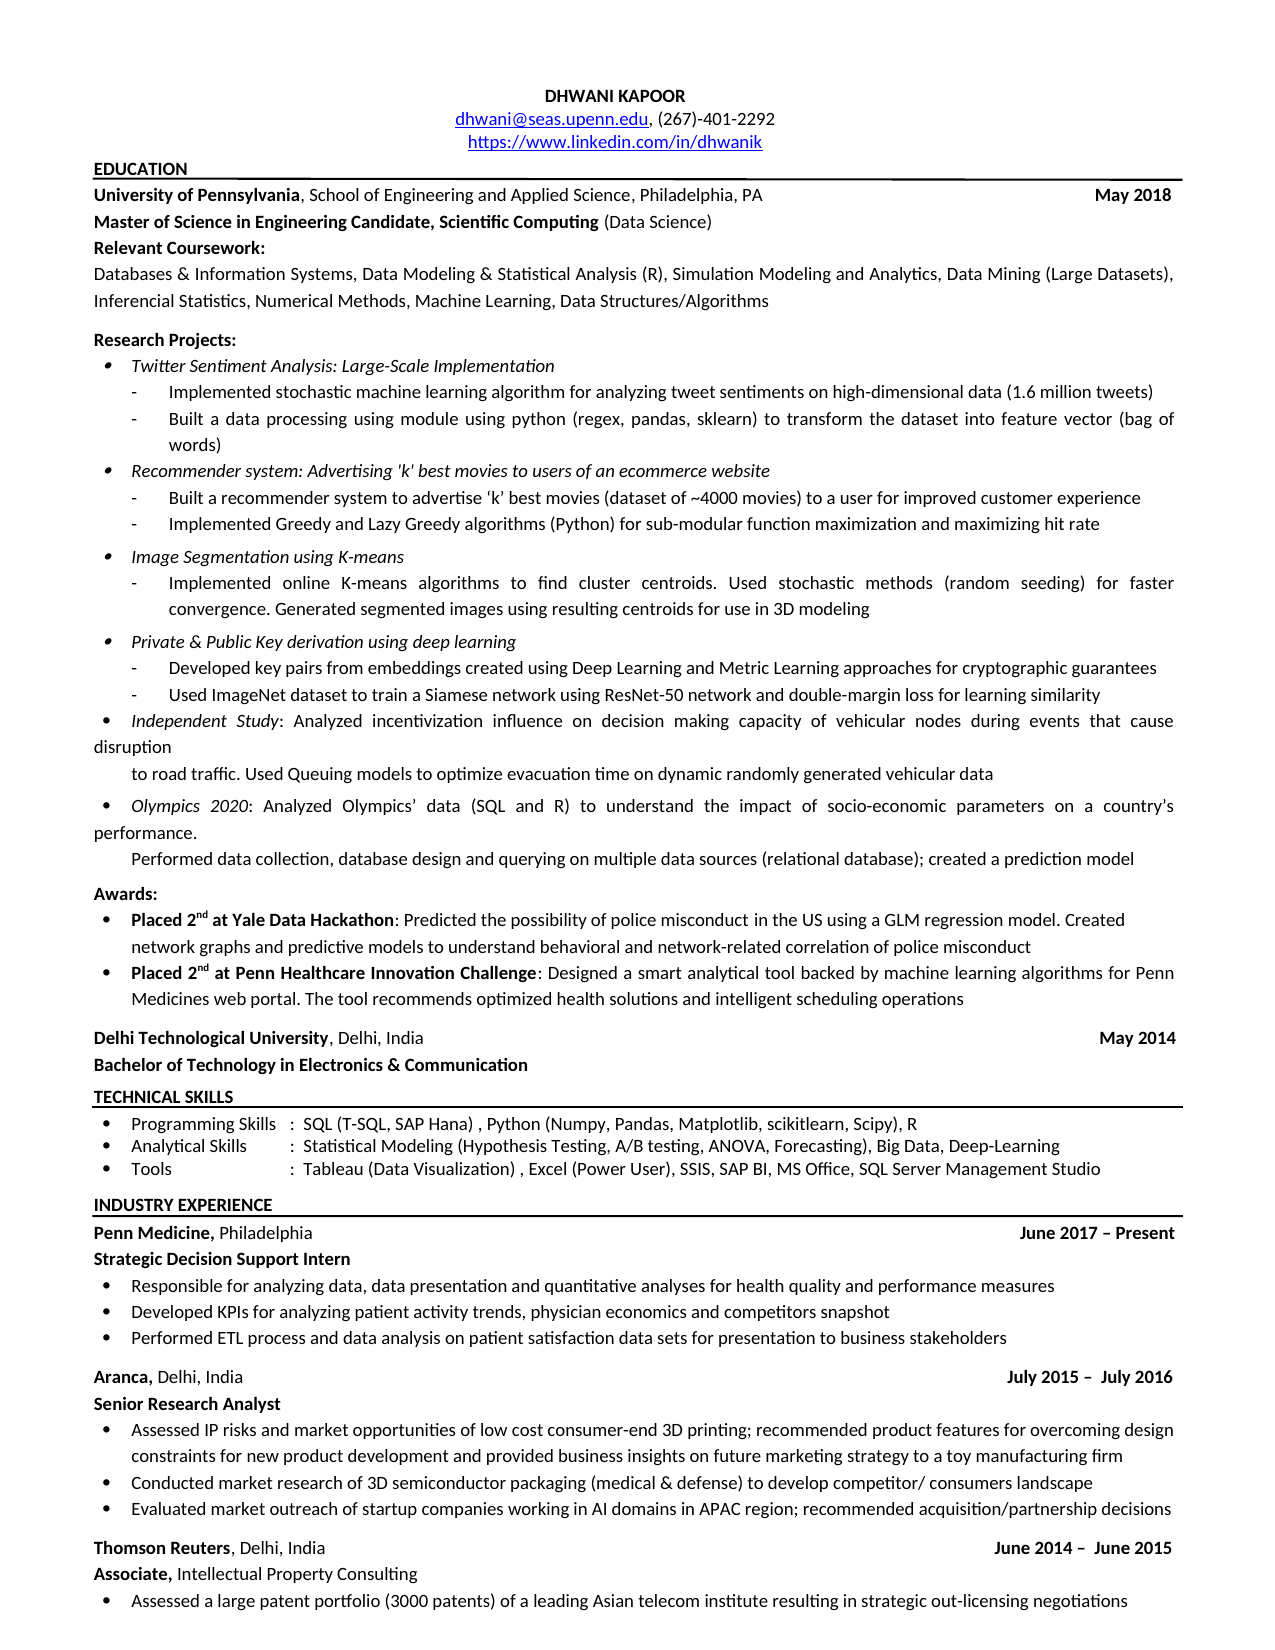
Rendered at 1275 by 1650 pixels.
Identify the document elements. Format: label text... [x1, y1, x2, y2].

list Assessed IP risks and market opportunities of low cost consumer-end 3D printing; recommended product features for overcoming design [94, 1418, 1176, 1441]
text Awards: [94, 882, 1176, 905]
text Relevant Coursework: [94, 236, 1176, 259]
text DHWANI KAPOOR [94, 84, 1136, 107]
text Performed data collection, database design and querying on multiple data sources (relational database); created a prediction model [103, 847, 1176, 870]
list Recommender system: Advertising 'k' best movies to users of an ecommerce website [94, 459, 1176, 482]
list Implemented stochastic machine learning algorithm for analyzing tweet sentiments on high-dimensional data (1.6 million tweets) [131, 380, 1176, 403]
list Private & Public Key derivation using deep learning [94, 630, 1176, 653]
text Databases & Information Systems, Data Modeling & Statistical Analysis (R), Simulation Modeling and Analytics, Data Mining (Large Datasets), Inferencial Statistics, Numerical Methods, Machine Learning, Data Structures/Algorithms [94, 262, 1176, 312]
text University of Pennsylvania, School of Engineering and Applied Science, Philadelphia, PA May 2018 Master of Science in Engineering Candidate, Scientific Computing (Data Science) [94, 183, 1172, 233]
text Delhi Technological University, Delhi, India May 2014 [94, 1026, 1176, 1049]
text Bachelor of Technology in Electronics & Communication [94, 1053, 1210, 1076]
list Twitter Sentiment Analysis: Large-Scale Implementation [94, 354, 1176, 377]
list Olympics 2020: Analyzed Olympics’ data (SQL and R) to understand the impact of socio-economic parameters on a country’s performance. [94, 794, 1176, 844]
text https://www.linkedin.com/in/dhwanik [94, 130, 1136, 153]
list Implemented Greedy and Lazy Greedy algorithms (Python) for sub-modular function maximization and maximizing hit rate [131, 512, 1176, 535]
list Image Segmentation using K-means [94, 545, 1176, 568]
list Tools : Tableau (Data Visualization) , Excel (Power User), SSIS, SAP BI, MS Office, SQL Server Management Studio [94, 1158, 1181, 1181]
list Assessed a large patent portfolio (3000 patents) of a leading Asian telecom institute resulting in strategic out-licensing negotiations [94, 1589, 1176, 1612]
list Responsible for analyzing data, data presentation and quantitative analyses for health quality and performance measures [103, 1274, 1209, 1297]
list network graphs and predictive models to understand behavioral and network-related correlation of police misconduct [103, 935, 1176, 958]
list Built a recommender system to advertise ‘k’ best movies (dataset of ~4000 movies) to a user for improved customer experience [131, 486, 1176, 509]
list Developed KPIs for analyzing patient activity trends, physician economics and competitors snapshot [94, 1300, 1181, 1323]
list Evaluated market outreach of startup companies working in AI domains in APAC region; recommended acquisition/partnership decisions [94, 1497, 1176, 1520]
list Built a data processing using module using python (regex, pandas, sklearn) to transform the dataset into feature vector (bag of words) [131, 407, 1176, 456]
list Analytical Skills : Statistical Modeling (Hypothesis Testing, A/B testing, ANOVA, Forecasting), Big Data, Deep-Learning [94, 1135, 1181, 1158]
list Implemented online K-means algorithms to find cluster centroids. Used stochastic methods (random seeding) for faster convergence. Generated segmented images using resulting centroids for use in 3D modeling [131, 571, 1176, 620]
list Performed ETL process and data analysis on patient satisfaction data sets for presentation to business stakeholders [94, 1327, 1181, 1349]
text dhwani@seas.upenn.edu, (267)-401-2292 [94, 107, 1136, 130]
list Developed key pairs from embeddings created using Deep Learning and Metric Learning approaches for cryptographic guarantees [131, 656, 1176, 679]
text TECHNICAL SKILLS [94, 1085, 1136, 1106]
list Placed 2nd at Penn Healthcare Innovation Challenge: Designed a smart analytical tool backed by machine learning algorithms for Penn Medicines web portal. The tool recommends optimized health solutions and intelligent scheduling operations [103, 961, 1176, 1011]
list constraints for new product development and provided business insights on future marketing strategy to a toy manufacturing firm [103, 1444, 1176, 1467]
text EDUCATION [94, 157, 1176, 178]
text Thomson Reuters, Delhi, India June 2014 – June 2015 [94, 1536, 1209, 1559]
list Independent Study: Analyzed incentivization influence on decision making capacity of vehicular nodes during events that cause disruption [94, 709, 1176, 758]
text Penn Medicine, Philadelphia June 2017 – Present [94, 1221, 1209, 1244]
text to road traffic. Used Queuing models to optimize evacuation time on dynamic randomly generated vehicular data [103, 762, 1176, 785]
text Strategic Decision Support Intern [94, 1247, 1209, 1270]
text INDUSTRY EXPERIENCE [94, 1193, 1136, 1215]
text Senior Research Analyst [94, 1392, 1213, 1415]
list Placed 2nd at Yale Data Hackathon: Predicted the possibility of police misconduct in the US using a GLM regression model. Created [94, 908, 1176, 931]
text Research Projects: [94, 328, 1176, 351]
text Aranca, Delhi, India July 2015 – July 2016 [94, 1365, 1209, 1388]
list Conducted market research of 3D semiconductor packaging (medical & defense) to develop competitor/ consumers landscape [94, 1471, 1176, 1494]
list Programming Skills : SQL (T-SQL, SAP Hana) , Python (Numpy, Pandas, Matplotlib, scikitlearn, Scipy), R [94, 1112, 1181, 1135]
list Used ImageNet dataset to train a Siamese network using ResNet-50 network and double-margin loss for learning similarity [131, 683, 1176, 706]
text Associate, Intellectual Property Consulting [94, 1562, 1213, 1585]
